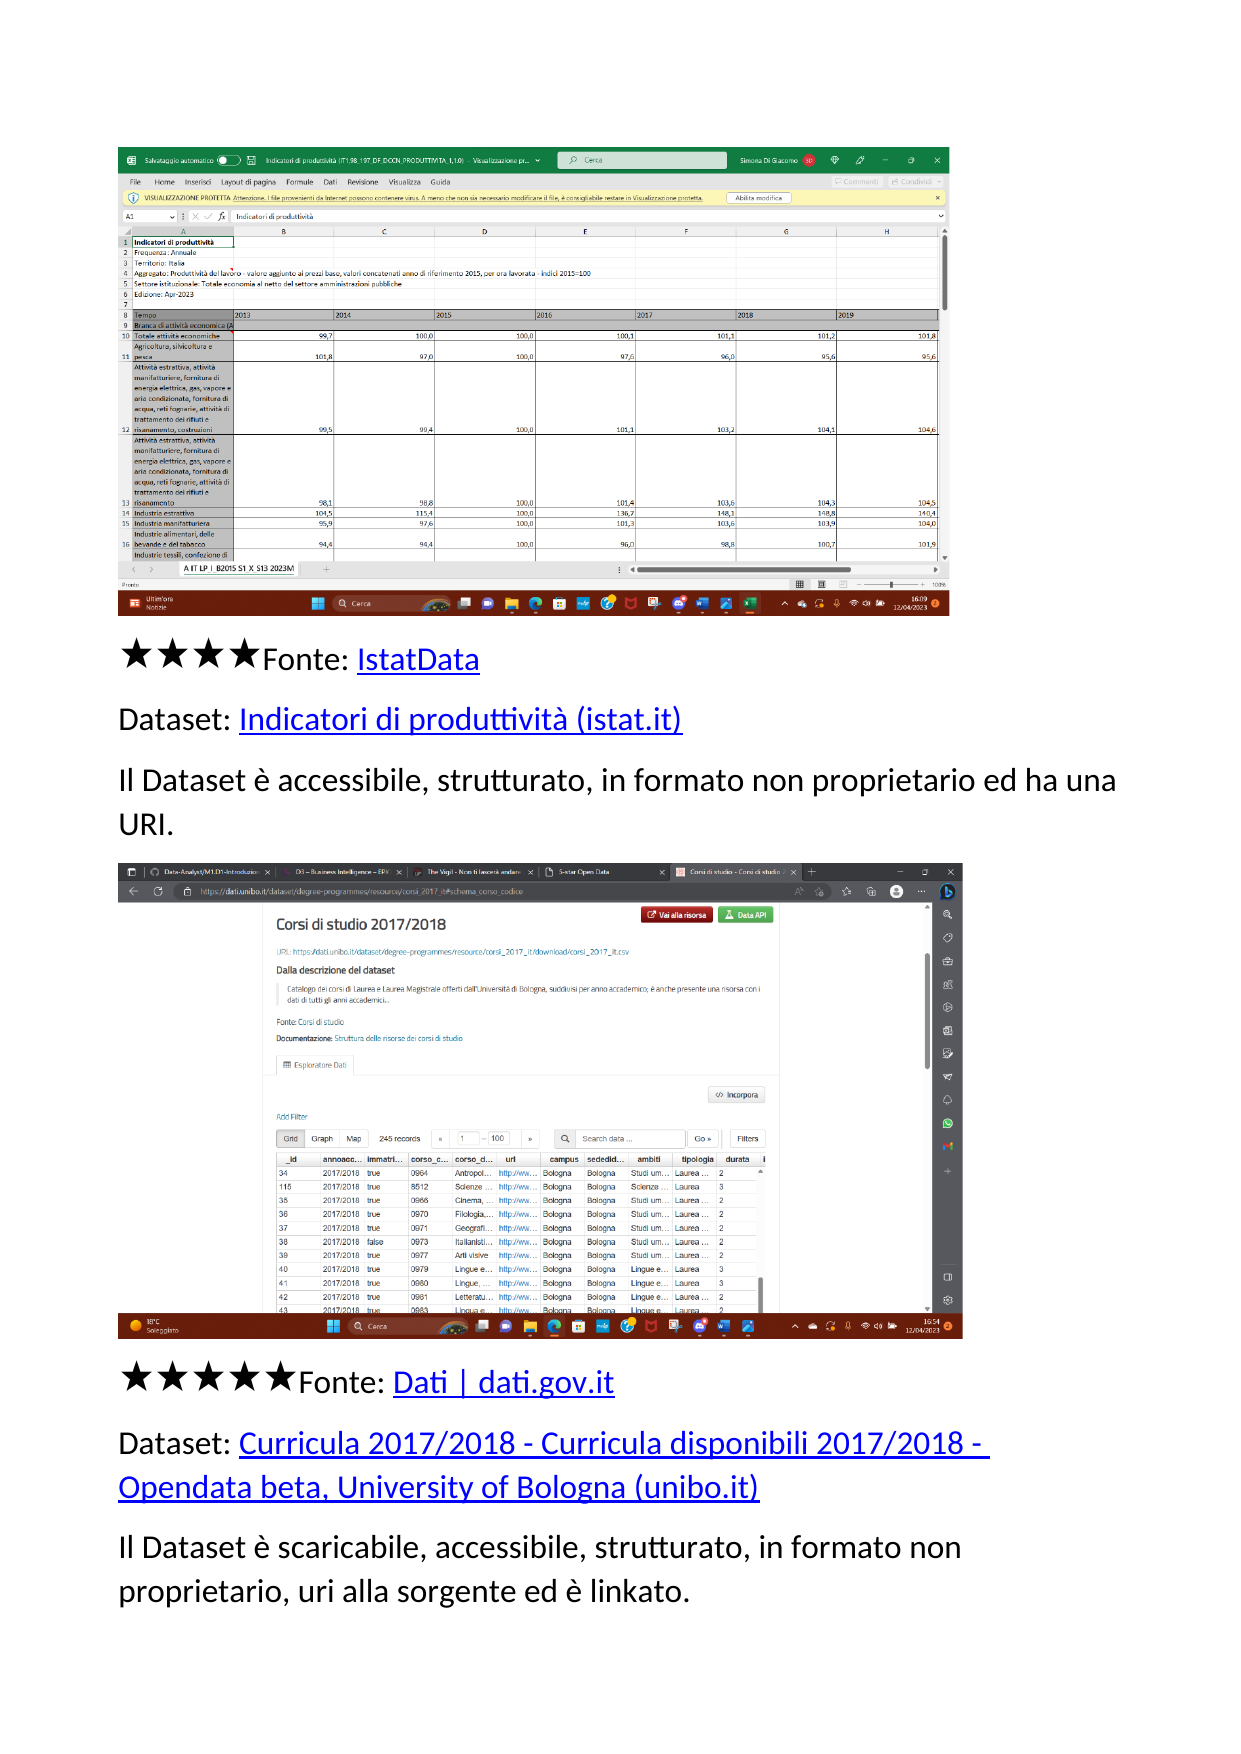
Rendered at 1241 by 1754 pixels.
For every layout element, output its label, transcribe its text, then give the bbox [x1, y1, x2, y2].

text Dataset: Curricula 2017/2018 - Curricula disponibili 2017/2018 - Opendata beta, University of Bologna (unibo.it) [118, 1422, 1122, 1506]
picture [118, 1357, 299, 1394]
picture [118, 634, 263, 671]
text Fonte: IstatData [118, 634, 1122, 678]
picture [118, 147, 950, 616]
text Il Dataset è accessibile, strutturato, in formato non proprietario ed ha una URI. [118, 759, 1122, 844]
text Il Dataset è scaricabile, accessibile, strutturato, in formato non proprietario, uri alla sorgente ed è linkato. [118, 1526, 1122, 1611]
picture [118, 863, 963, 1339]
text Fonte: Dati | dati.gov.it [118, 1357, 1122, 1402]
text Dataset: Indicatori di produttività (istat.it) [118, 698, 1122, 739]
